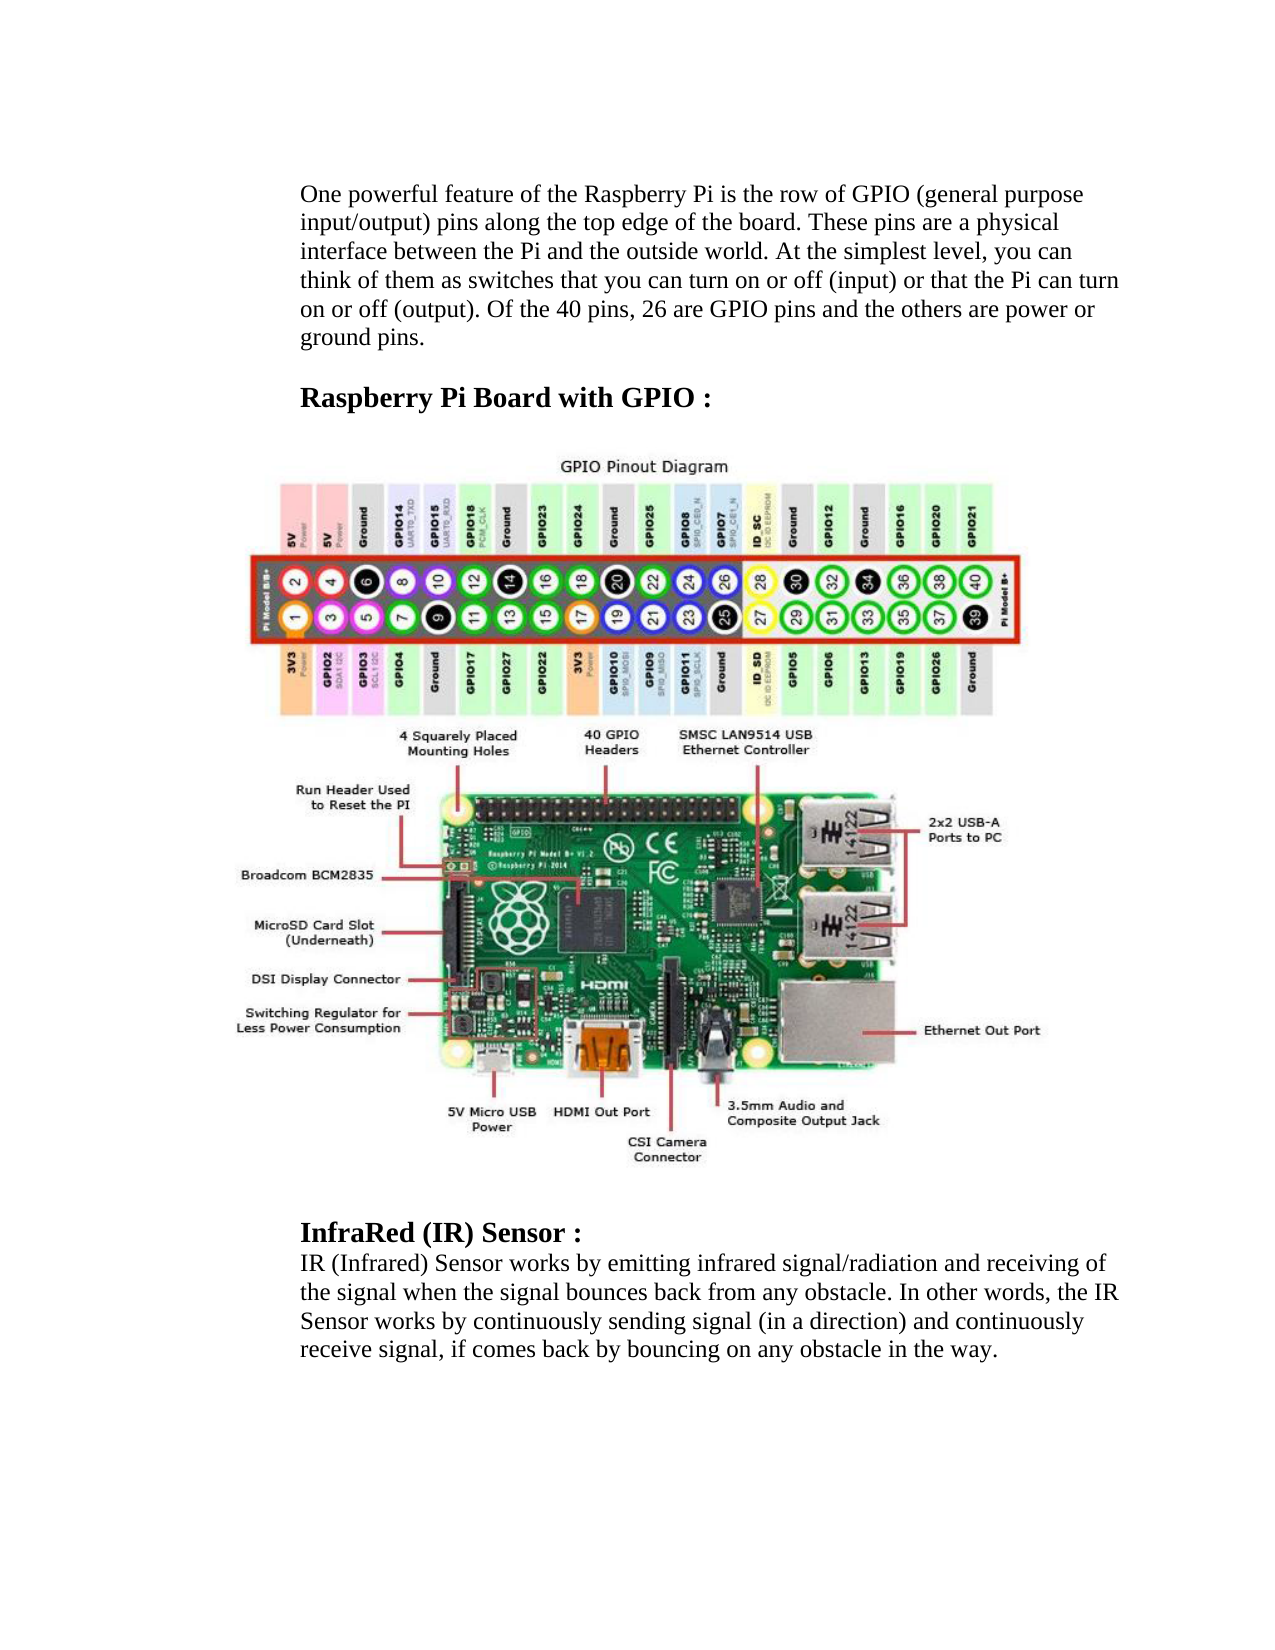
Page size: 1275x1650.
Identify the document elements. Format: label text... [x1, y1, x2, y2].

text Raspberry Pi Board with GPIO : [225, 380, 1125, 413]
text IR (Infrared) Sensor works by emitting infrared signal/radiation and receiving of the signal when the signal bounces back from any obstacle. In other words, the IR Sensor works by continuously sending signal (in a direction) and continuously receive signal, if comes back by bouncing on any obstacle in the way. [300, 1248, 1125, 1363]
text One powerful feature of the Raspberry Pi is the row of GPIO (general purpose input/output) pins along the top edge of the board. These pins are a physical interface between the Pi and the outside world. At the simplest level, you can think of them as switches that you can turn on or off (input) or that the Pi can turn on or off (output). Of the 40 pins, 26 are GPIO pins and the others are power or ground pins. [300, 179, 1125, 351]
text InfraRed (IR) Sensor : [300, 1215, 1125, 1248]
